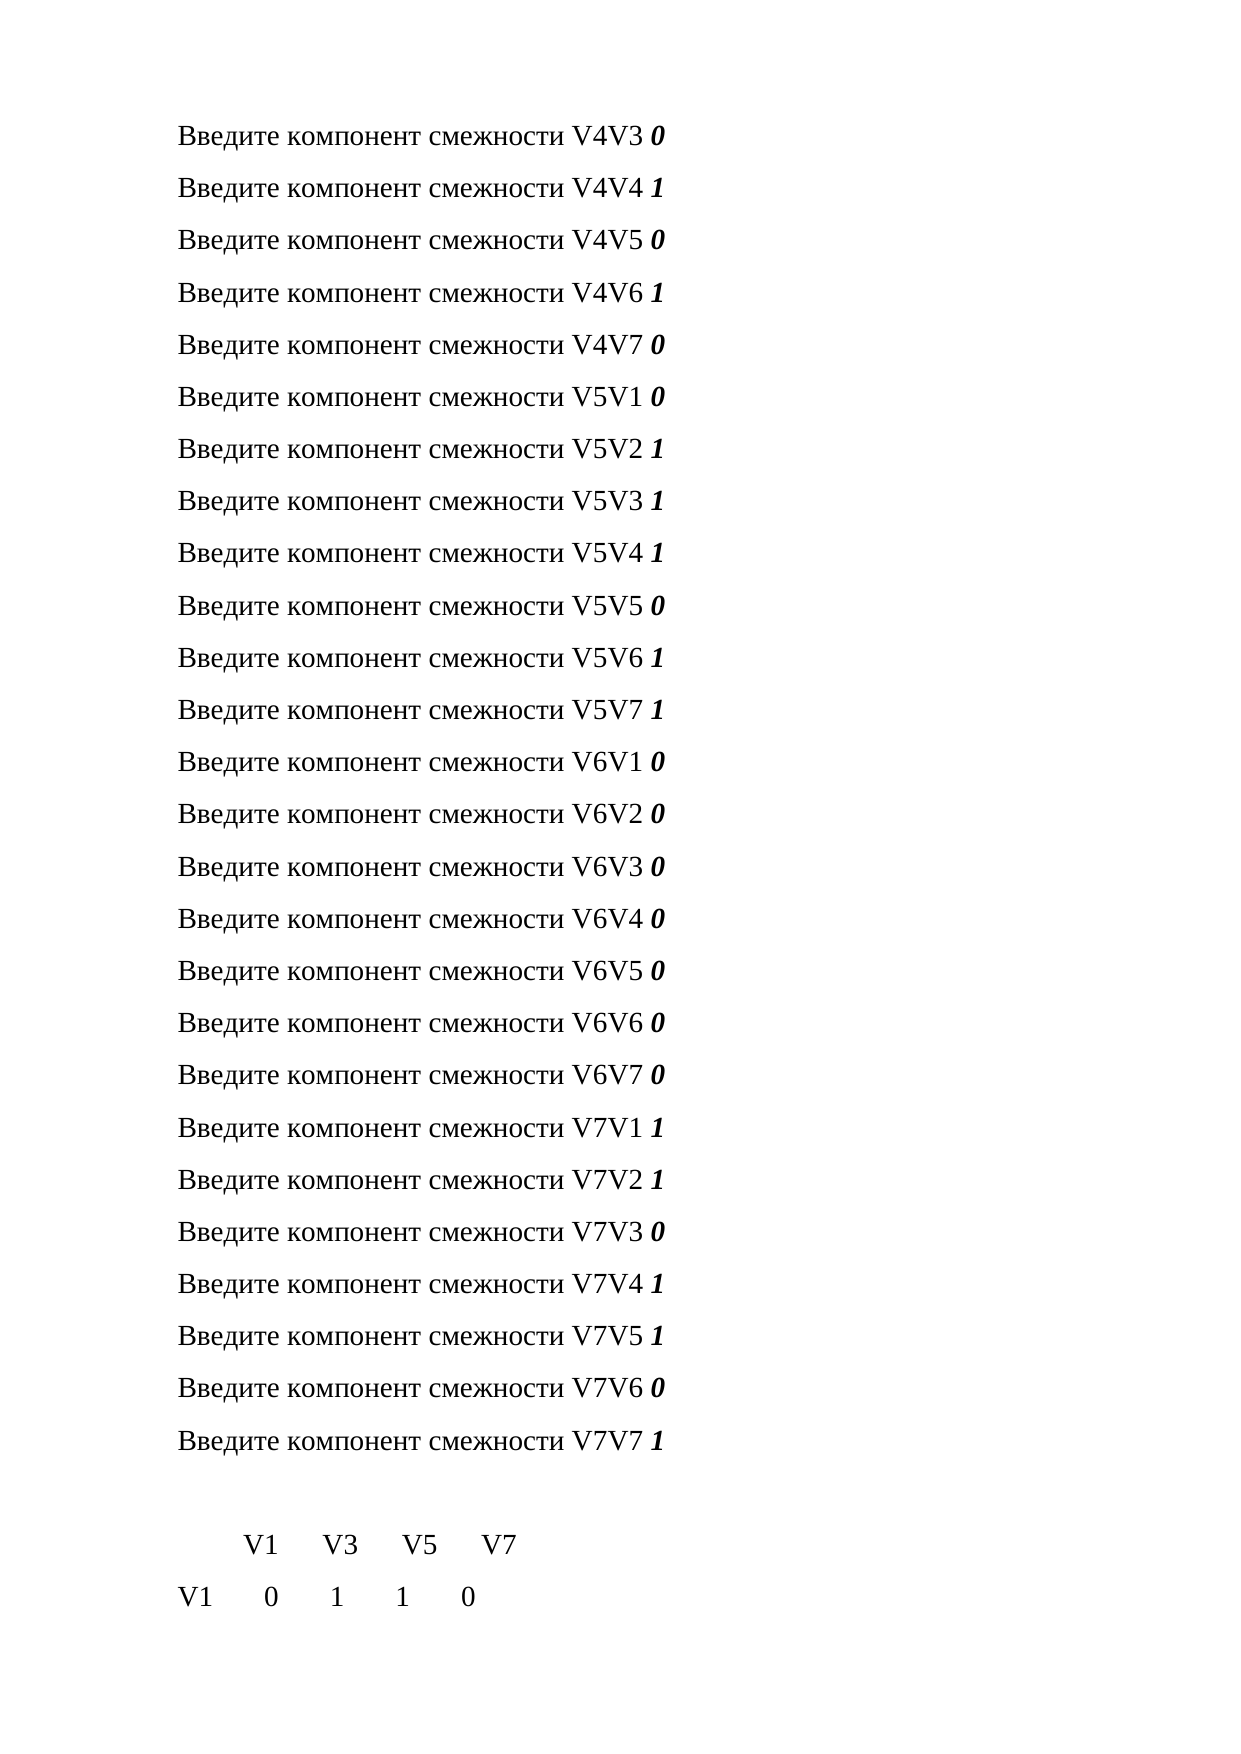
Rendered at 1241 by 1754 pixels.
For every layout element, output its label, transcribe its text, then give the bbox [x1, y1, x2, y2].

text Введите кoмпонент смежности V6V2 0 [177, 797, 1152, 830]
text Введите кoмпонент смежности V7V7 1 [177, 1423, 1152, 1456]
text Введите кoмпонент смежности V6V6 0 [177, 1005, 1152, 1039]
text Введите кoмпонент смежности V5V4 1 [177, 536, 1152, 569]
text Введите кoмпонент смежности V5V6 1 [177, 640, 1152, 673]
text V1 V3 V5 V7 [177, 1527, 1152, 1561]
text V1 0 1 1 0 [177, 1579, 1152, 1613]
text Введите кoмпонент смежности V4V4 1 [177, 170, 1152, 204]
text Введите кoмпонент смежности V6V5 0 [177, 953, 1152, 987]
text Введите кoмпонент смежности V4V5 0 [177, 222, 1152, 256]
text Введите кoмпонент смежности V7V6 0 [177, 1371, 1152, 1404]
text Введите кoмпонент смежности V7V1 1 [177, 1110, 1152, 1143]
text Введите кoмпонент смежности V4V7 0 [177, 327, 1152, 360]
text Введите кoмпонент смежности V6V1 0 [177, 744, 1152, 778]
text Введите кoмпонент смежности V5V1 0 [177, 379, 1152, 413]
text Введите кoмпонент смежности V5V7 1 [177, 692, 1152, 726]
text Введите кoмпонент смежности V7V2 1 [177, 1162, 1152, 1195]
text Введите кoмпонент смежности V7V5 1 [177, 1318, 1152, 1352]
text Введите кoмпонент смежности V7V4 1 [177, 1266, 1152, 1300]
text Введите кoмпонент смежности V5V2 1 [177, 431, 1152, 465]
text Введите кoмпонент смежности V4V3 0 [177, 118, 1152, 152]
text Введите кoмпонент смежности V4V6 1 [177, 275, 1152, 308]
text Введите кoмпонент смежности V6V4 0 [177, 901, 1152, 934]
text Введите кoмпонент смежности V6V3 0 [177, 849, 1152, 882]
text Введите кoмпонент смежности V6V7 0 [177, 1057, 1152, 1091]
text Введите кoмпонент смежности V7V3 0 [177, 1214, 1152, 1248]
text Введите кoмпонент смежности V5V5 0 [177, 588, 1152, 621]
text Введите кoмпонент смежности V5V3 1 [177, 483, 1152, 517]
